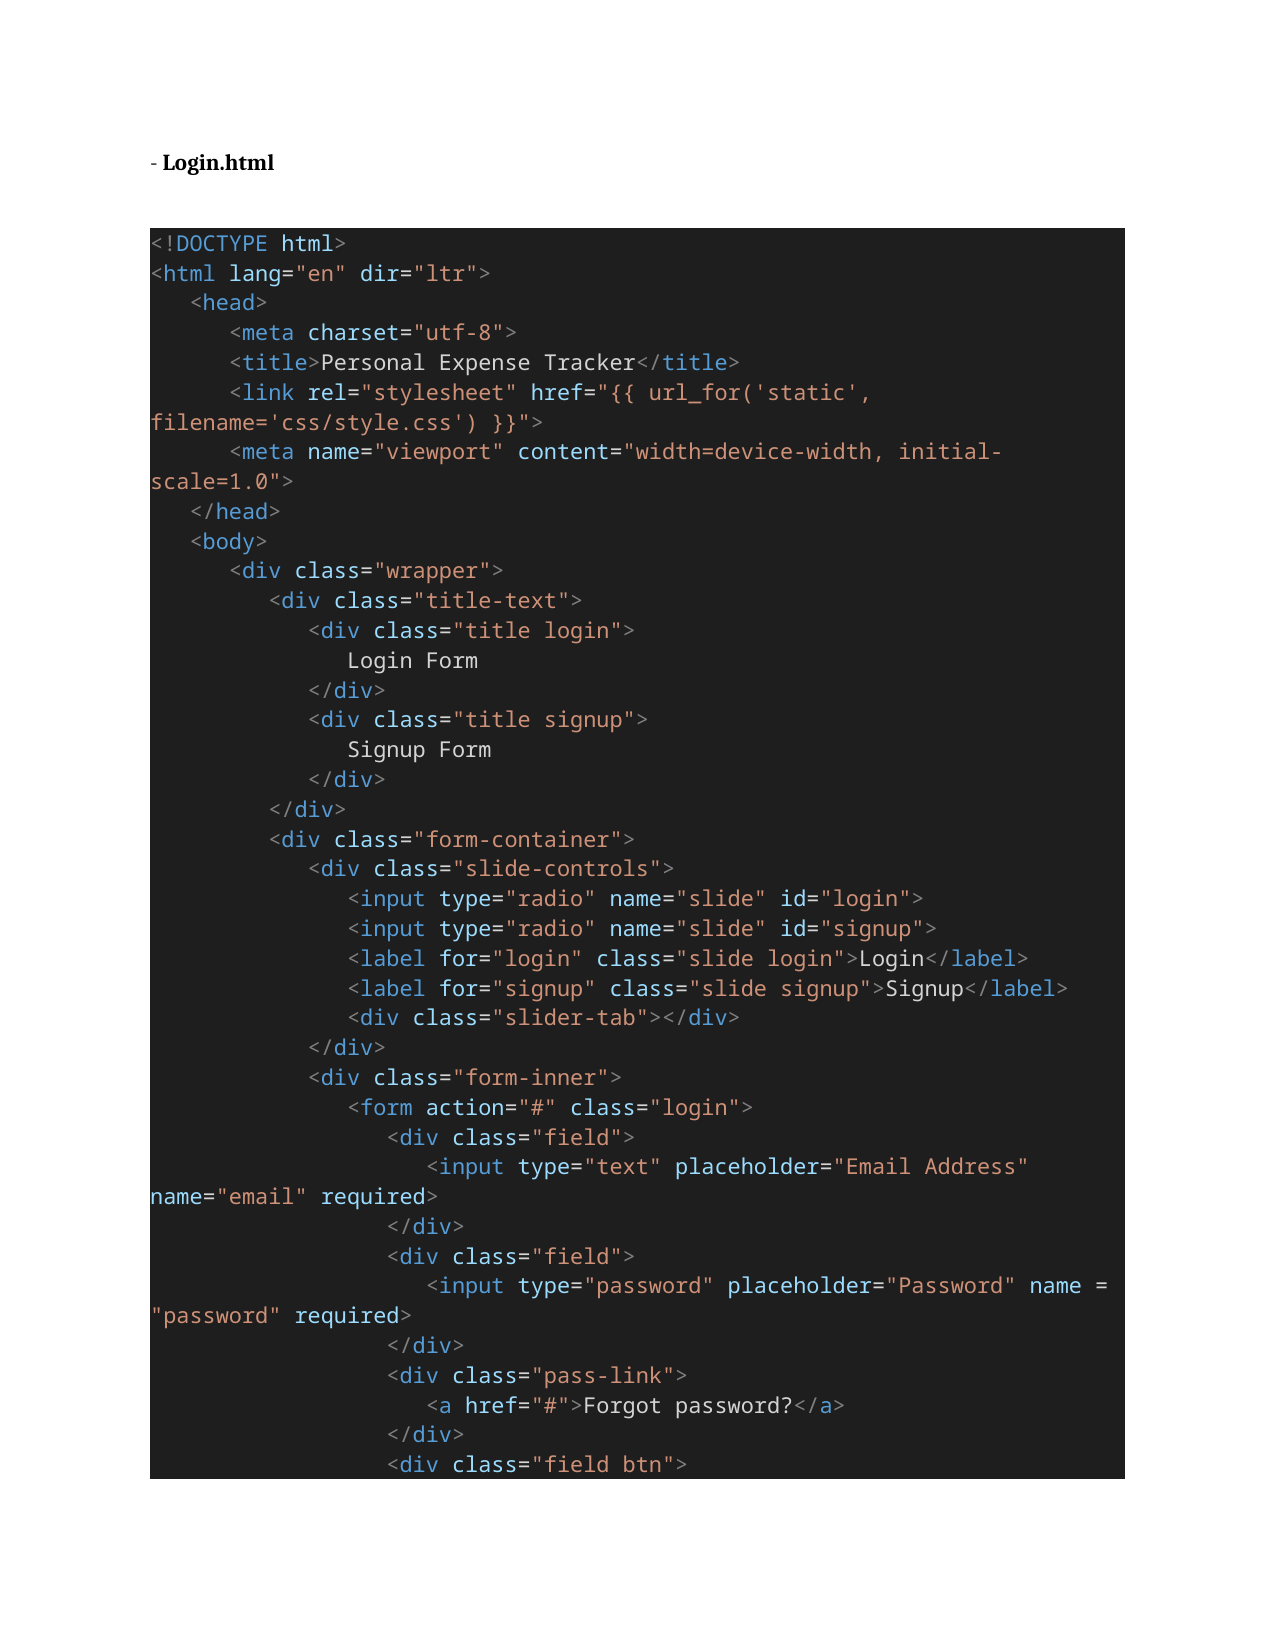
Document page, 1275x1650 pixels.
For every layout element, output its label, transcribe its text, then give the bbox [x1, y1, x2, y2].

text <head> [150, 287, 1125, 317]
text <label for="login" class="slide login">Login</label> [150, 943, 1125, 972]
text </div> [150, 794, 1125, 823]
text <input type="password" placeholder="Password" name = "password" required> [150, 1270, 1125, 1330]
text <div class="wrapper"> [150, 555, 1125, 585]
text </head> [150, 496, 1125, 526]
text <meta name="viewport" content="width=device-width, initial-scale=1.0"> [150, 436, 1125, 496]
text </div> [150, 764, 1125, 794]
text <div class="title login"> [150, 615, 1125, 645]
text <form action="#" class="login"> [150, 1092, 1125, 1121]
text <a href="#">Forgot password?</a> [150, 1389, 1125, 1419]
text <div class="field"> [150, 1241, 1125, 1270]
text <div class="field btn"> [150, 1449, 1125, 1479]
text <meta charset="utf-8"> [150, 317, 1125, 347]
text Login Form [150, 645, 1125, 674]
text </div> [150, 1032, 1125, 1062]
text </div> [150, 674, 1125, 704]
text <link rel="stylesheet" href="{{ url_for('static', filename='css/style.css') }}"> [150, 377, 1125, 436]
text <div class="slide-controls"> [150, 853, 1125, 883]
text <div class="slider-tab"></div> [150, 1002, 1125, 1032]
text <html lang="en" dir="ltr"> [150, 257, 1125, 287]
text <title>Personal Expense Tracker</title> [150, 347, 1125, 377]
text <div class="pass-link"> [150, 1360, 1125, 1389]
text <input type="radio" name="slide" id="login"> [150, 883, 1125, 913]
text <!DOCTYPE html> [150, 228, 1125, 257]
text <div class="title signup"> [150, 704, 1125, 734]
text <body> [150, 526, 1125, 555]
text <label for="signup" class="slide signup">Signup</label> [150, 972, 1125, 1002]
text </div> [150, 1419, 1125, 1449]
text <div class="form-container"> [150, 823, 1125, 853]
text <div class="title-text"> [150, 585, 1125, 615]
text <div class="field"> [150, 1121, 1125, 1151]
text </div> [150, 1211, 1125, 1241]
text <div class="form-inner"> [150, 1062, 1125, 1092]
text <input type="radio" name="slide" id="signup"> [150, 913, 1125, 943]
text Signup Form [150, 734, 1125, 764]
text </div> [150, 1330, 1125, 1360]
text - Login.html [150, 150, 1125, 176]
text <input type="text" placeholder="Email Address" name="email" required> [150, 1151, 1125, 1211]
